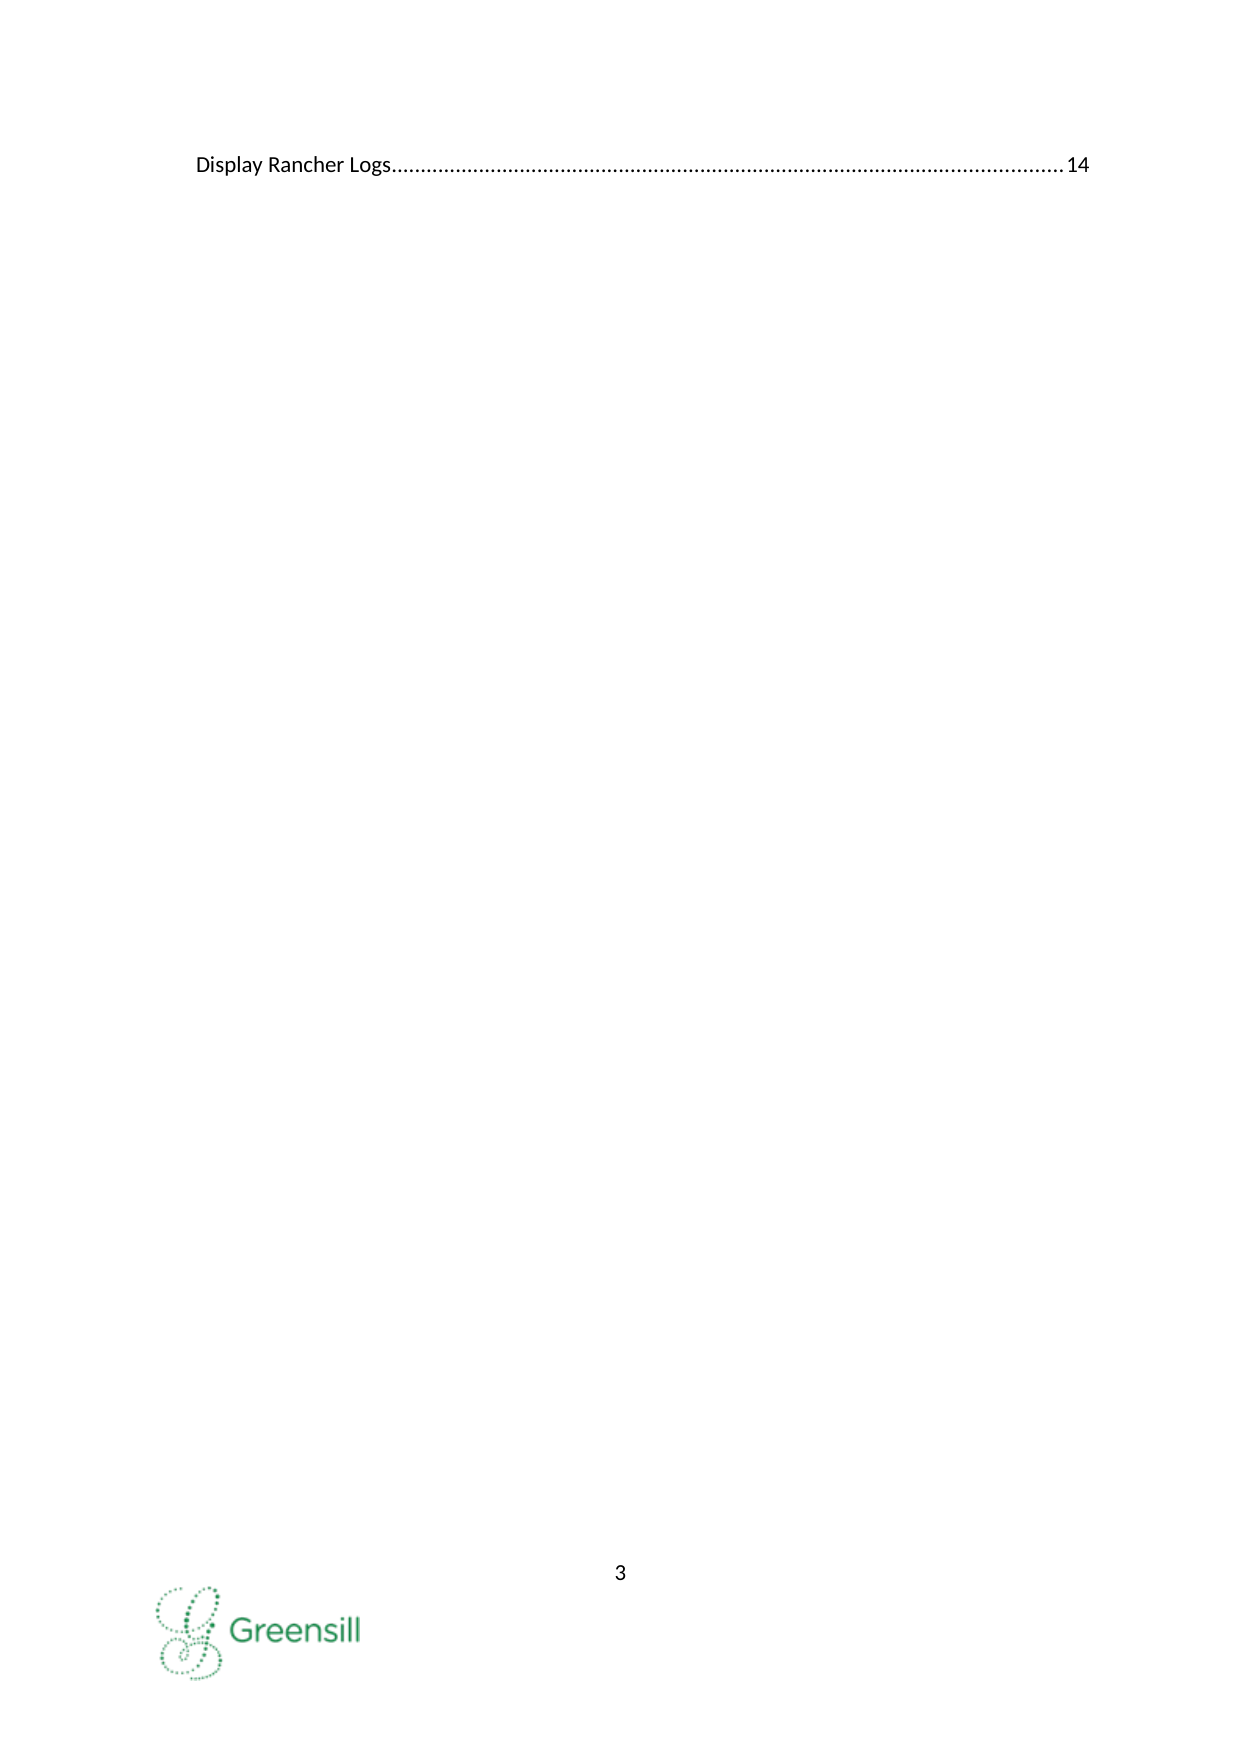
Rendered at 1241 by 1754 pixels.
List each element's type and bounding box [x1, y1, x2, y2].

picture [155, 1586, 360, 1681]
